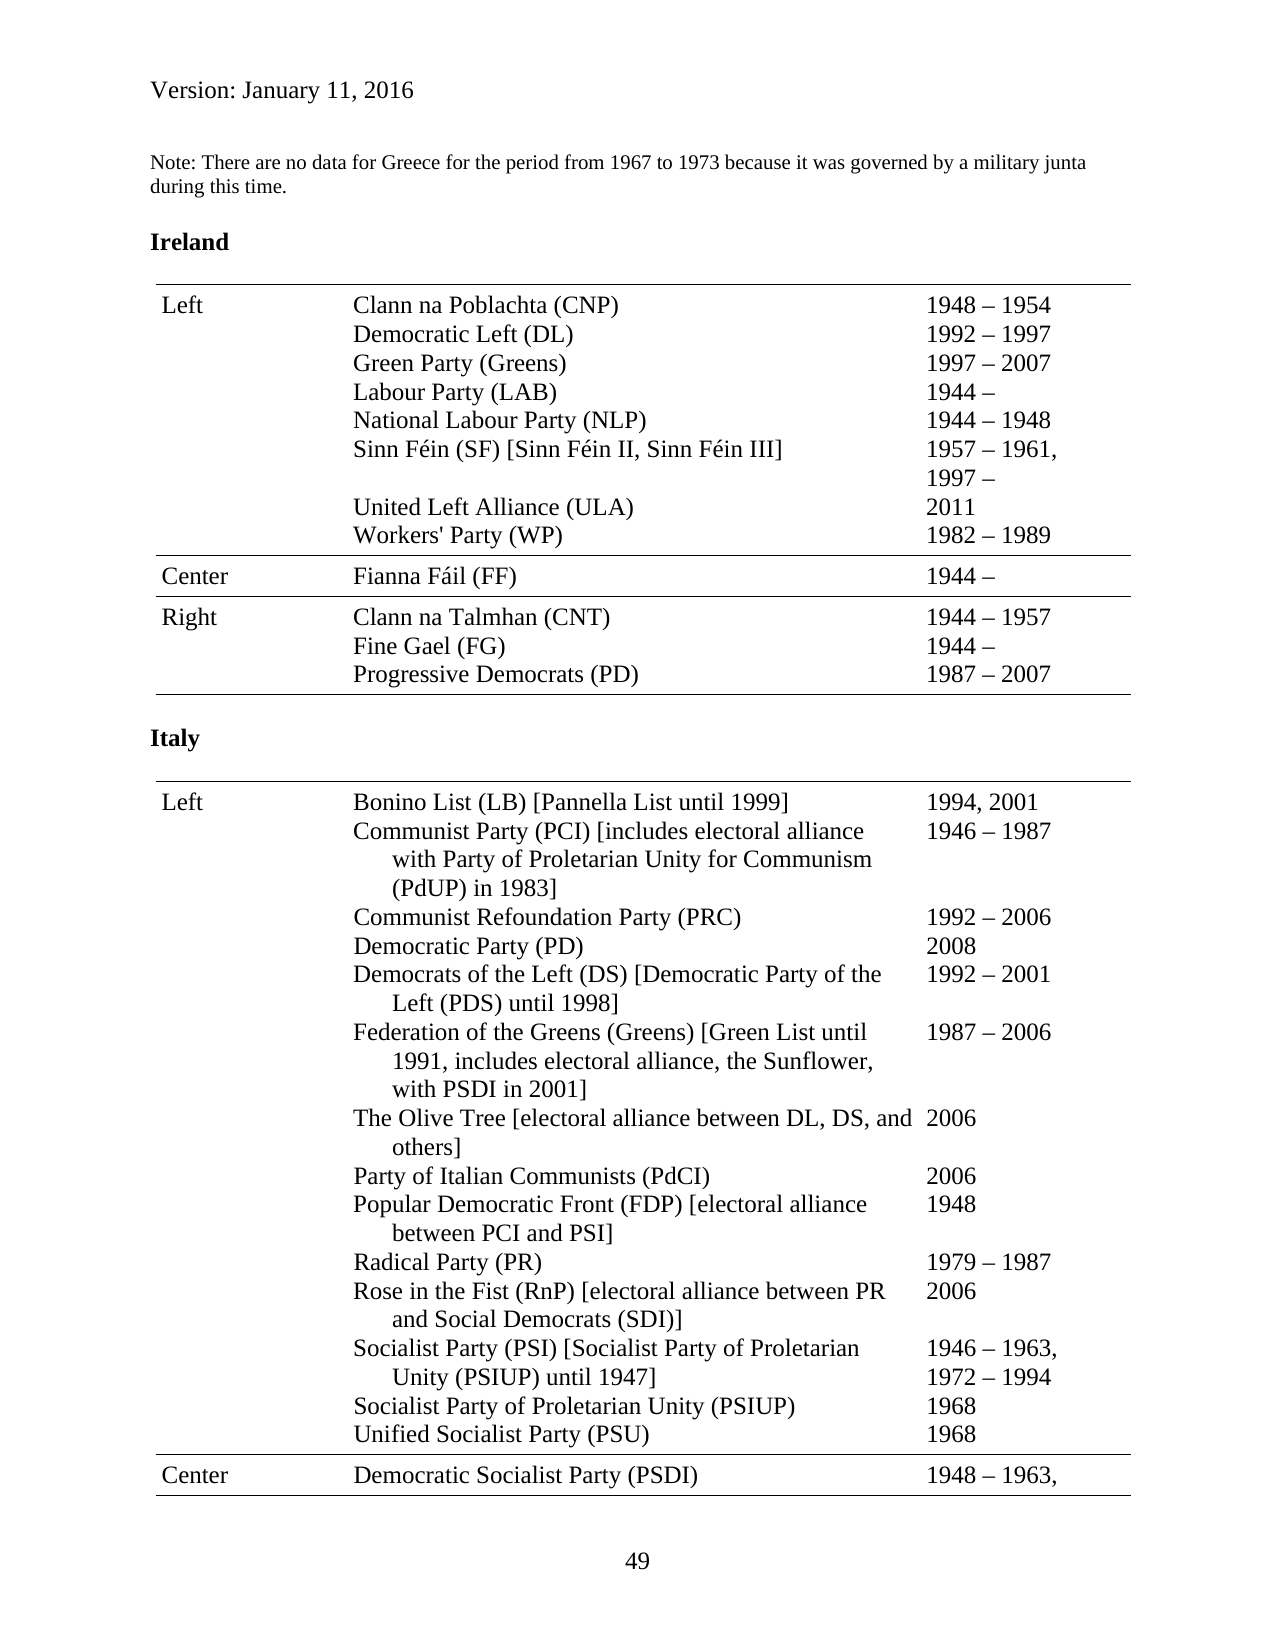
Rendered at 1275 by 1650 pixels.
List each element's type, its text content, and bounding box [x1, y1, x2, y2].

text Ireland [150, 227, 1125, 256]
table_header 1948 – 1954 1992 – 1997 1997 – 2007 1944 – 1944 – 1948 1957 – 1961, 1997 – 2011 1982 – 1989 [921, 285, 1131, 555]
table_cell Center [156, 1455, 348, 1495]
table_header 1994, 2001 1946 – 1987 1992 – 2006 2008 1992 – 2001 1987 – 2006 2006 2006 1948 1979 – 1987 2006 1946 – 1963, 1972 – 1994 1968 1968 [921, 782, 1131, 1454]
table_header Left [156, 782, 348, 1454]
table_cell Center [156, 556, 348, 596]
table_cell Fianna Fáil (FF) [348, 556, 921, 596]
table_cell Right [156, 597, 348, 694]
table_header Clann na Poblachta (CNP) Democratic Left (DL) Green Party (Greens) Labour Party (LAB) National Labour Party (NLP) Sinn Féin (SF) [Sinn Féin II, Sinn Féin III] United Left Alliance (ULA) Workers' Party (WP) [348, 285, 921, 555]
text Italy [150, 723, 1125, 752]
table_header Left [156, 285, 348, 555]
table_cell 1944 – [921, 556, 1131, 596]
text Note: There are no data for Greece for the period from 1967 to 1973 because it was governed by a military junta during this time. [150, 150, 1125, 198]
table_header Bonino List (LB) [Pannella List until 1999] Communist Party (PCI) [includes electoral alliance with Party of Proletarian Unity for Communism (PdUP) in 1983] Communist Refoundation Party (PRC) Democratic Party (PD) Democrats of the Left (DS) [Democratic Party of the Left (PDS) until 1998] Federation of the Greens (Greens) [Green List until 1991, includes electoral alliance, the Sunflower, with PSDI in 2001] The Olive Tree [electoral alliance between DL, DS, and others] Party of Italian Communists (PdCI) Popular Democratic Front (FDP) [electoral alliance between PCI and PSI] Radical Party (PR) Rose in the Fist (RnP) [electoral alliance between PR and Social Democrats (SDI)] Socialist Party (PSI) [Socialist Party of Proletarian Unity (PSIUP) until 1947] Socialist Party of Proletarian Unity (PSIUP) Unified Socialist Party (PSU) [348, 782, 921, 1454]
table_cell Clann na Talmhan (CNT) Fine Gael (FG) Progressive Democrats (PD) [348, 597, 921, 694]
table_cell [348, 1455, 921, 1495]
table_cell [921, 1455, 1131, 1495]
table_cell 1944 – 1957 1944 – 1987 – 2007 [921, 597, 1131, 694]
